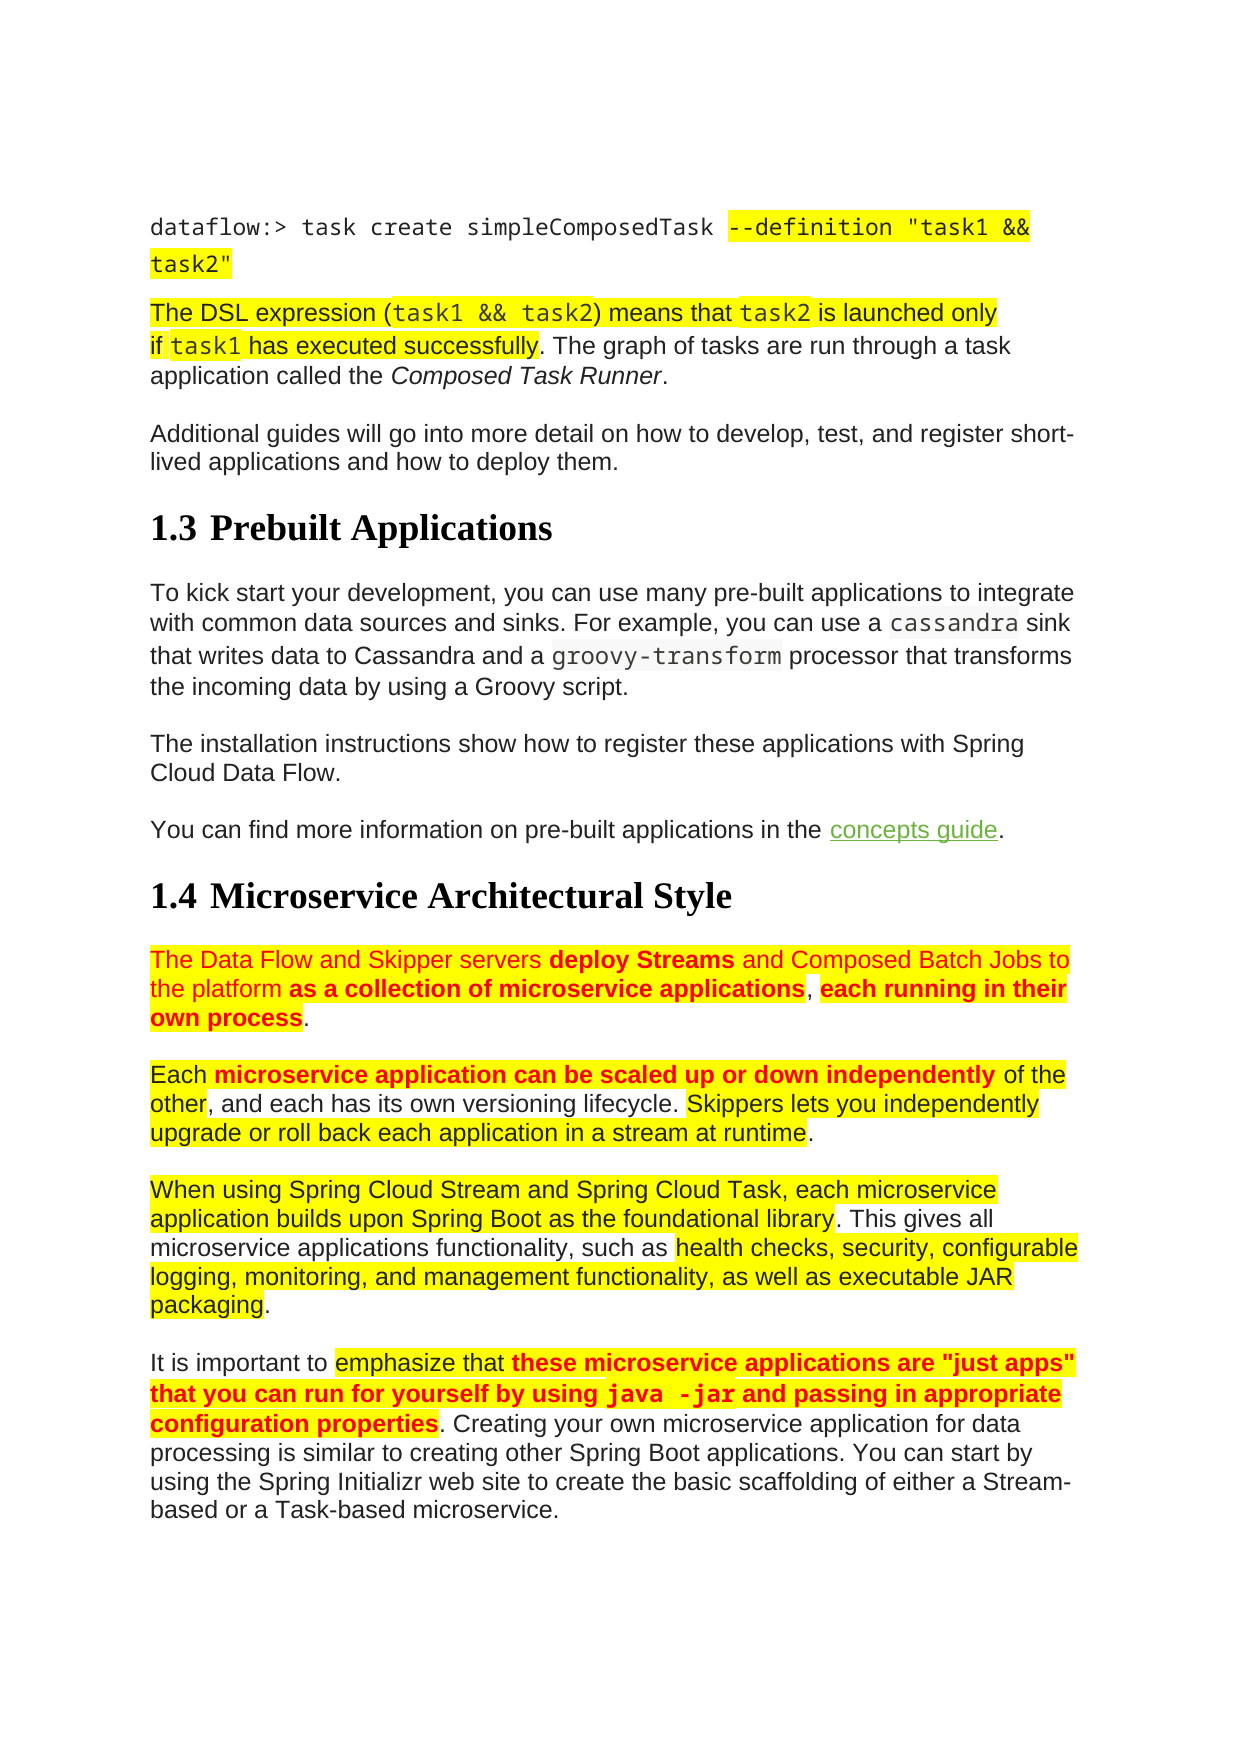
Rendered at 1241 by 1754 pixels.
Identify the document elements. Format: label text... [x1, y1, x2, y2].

text The installation instructions show how to register these applications with Spring Cloud Data Flow. [150, 729, 1090, 786]
text You can find more information on pre-built applications in the concepts guide. [150, 815, 1090, 844]
text It is important to emphasize that these microservice applications are "just apps" that you can run for yourself by using java -jar and passing in appropriate configuration properties. Creating your own microservice application for data processing is similar to creating other Spring Boot applications. You can start by using the Spring Initializr web site to create the basic scaffolding of either a Stream-based or a Task-based microservice. [150, 1348, 1090, 1524]
text The DSL expression (task1 && task2) means that task2 is launched only if task1 has executed successfully. The graph of tasks are run through a task application called the Composed Task Runner. [150, 296, 1090, 390]
text The Data Flow and Skipper servers deploy Streams and Composed Batch Jobs to the platform as a collection of microservice applications, each running in their own process. [303, 945, 1090, 1032]
text Additional guides will go into more detail on how to develop, test, and register short-lived applications and how to deploy them. [150, 418, 1090, 476]
subtitle Microservice Architectural Style [150, 873, 1090, 916]
text Each microservice application can be scaled up or down independently of the other, and each has its own versioning lifecycle. Skippers lets you independently upgrade or roll back each application in a stream at runtime. [207, 1089, 686, 1118]
text dataflow:> task create simpleComposedTask --definition "task1 && task2" [150, 204, 1090, 279]
text To kick start your development, you can use many pre-built applications to integrate with common data sources and sinks. For example, you can use a cassandra sink that writes data to Cassandra and a groovy-transform processor that transforms the incoming data by using a Groovy script. [150, 577, 1090, 700]
text When using Spring Cloud Stream and Spring Cloud Task, each microservice application builds upon Spring Boot as the foundational library. This gives all microservice applications functionality, such as health checks, security, configurable logging, monitoring, and management functionality, as well as executable JAR packaging. [264, 1175, 1090, 1319]
text Each microservice application can be scaled up or down independently of the other, and each has its own versioning lifecycle. Skippers lets you independently upgrade or roll back each application in a stream at runtime. [807, 1060, 1090, 1147]
subtitle Prebuilt Applications [150, 505, 1090, 548]
